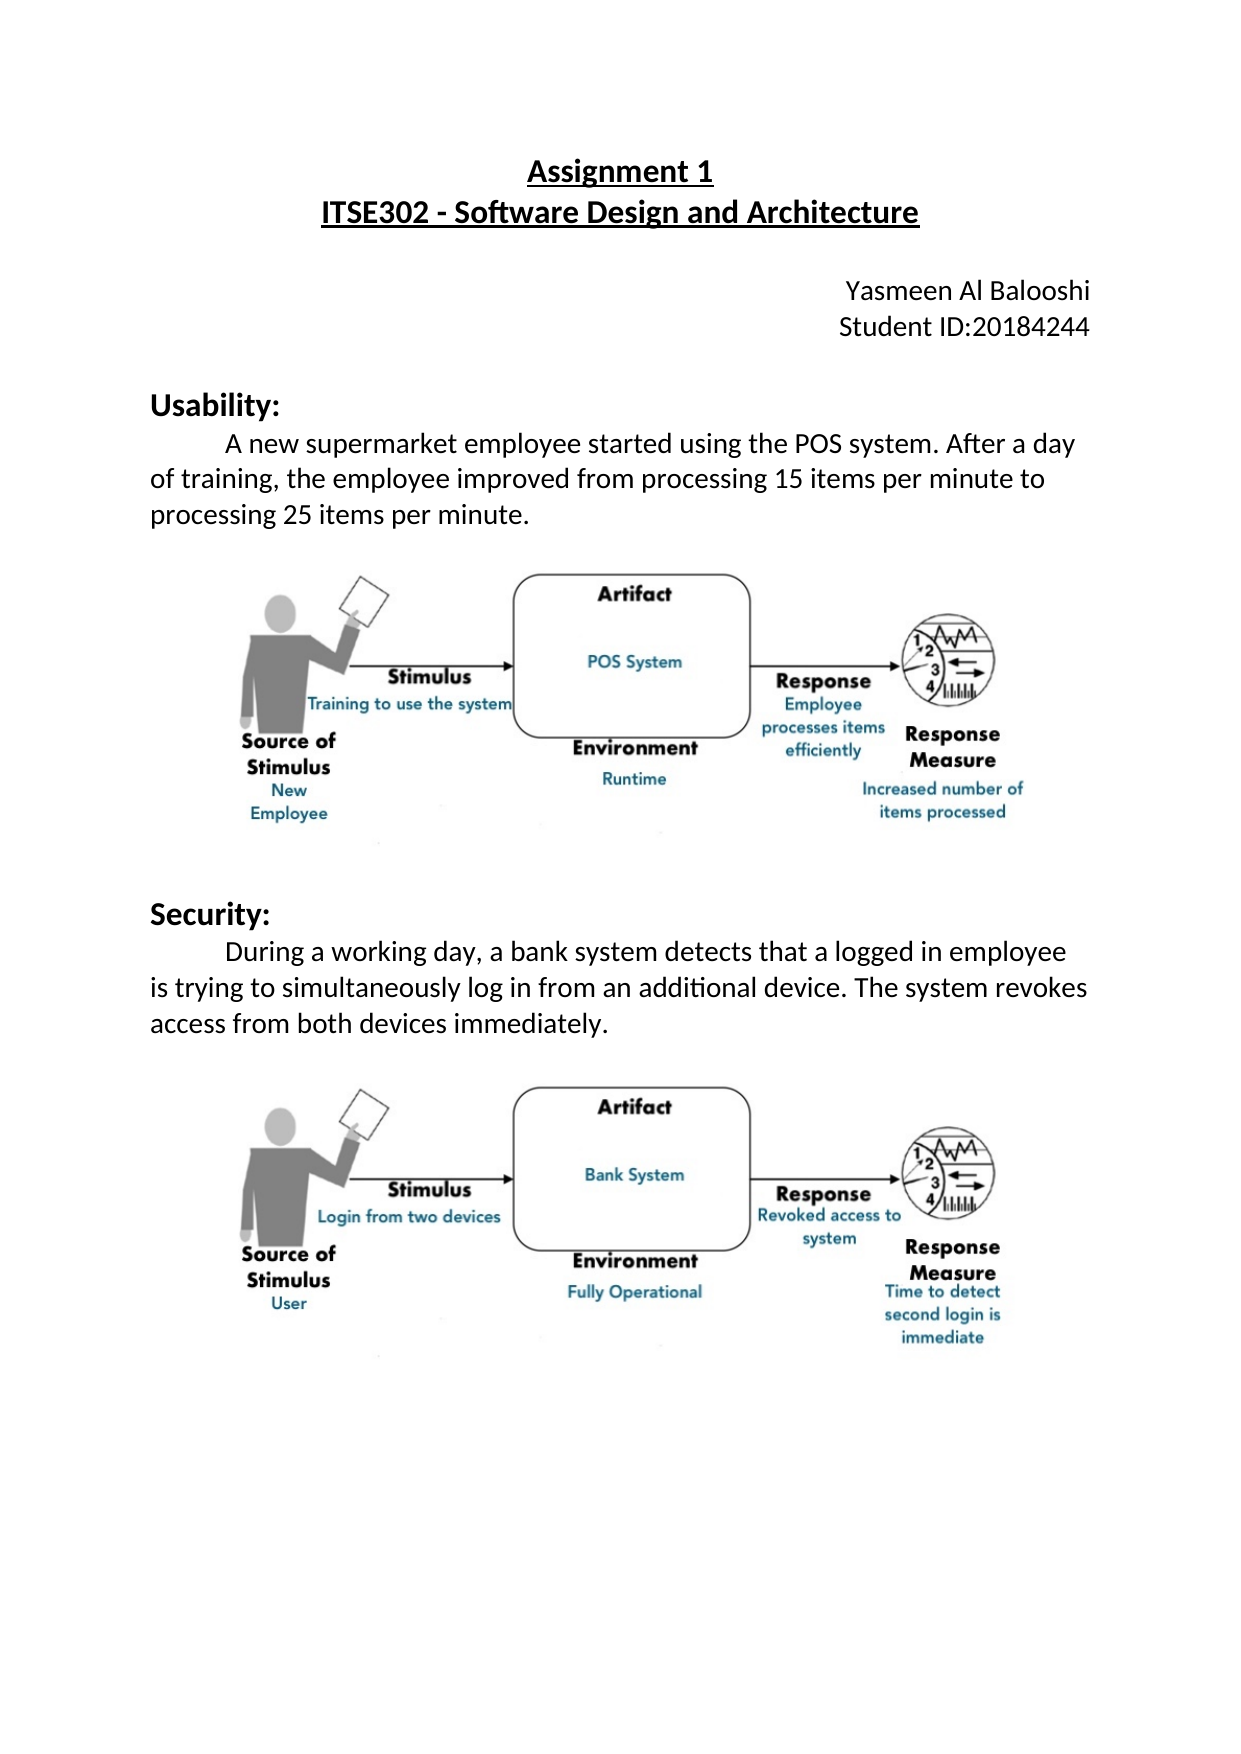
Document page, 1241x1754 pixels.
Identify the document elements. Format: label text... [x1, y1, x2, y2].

text Usability: [150, 384, 1090, 425]
text A new supermarket employee started using the POS system. After a day of training, the employee improved from processing 15 items per minute to processing 25 items per minute. [150, 425, 1090, 532]
picture [213, 1076, 1027, 1376]
text Security: [150, 893, 1090, 933]
text Student ID:20184244 [150, 308, 1090, 343]
text During a working day, a bank system detects that a logged in employee is trying to simultaneously log in from an additional device. The system revokes access from both devices immediately. [150, 933, 1090, 1040]
text Yasmeen Al Balooshi [150, 272, 1090, 308]
text Assignment 1 [150, 150, 1090, 191]
text ITSE302 - Software Design and Architecture [150, 191, 1090, 231]
picture [213, 562, 1027, 863]
